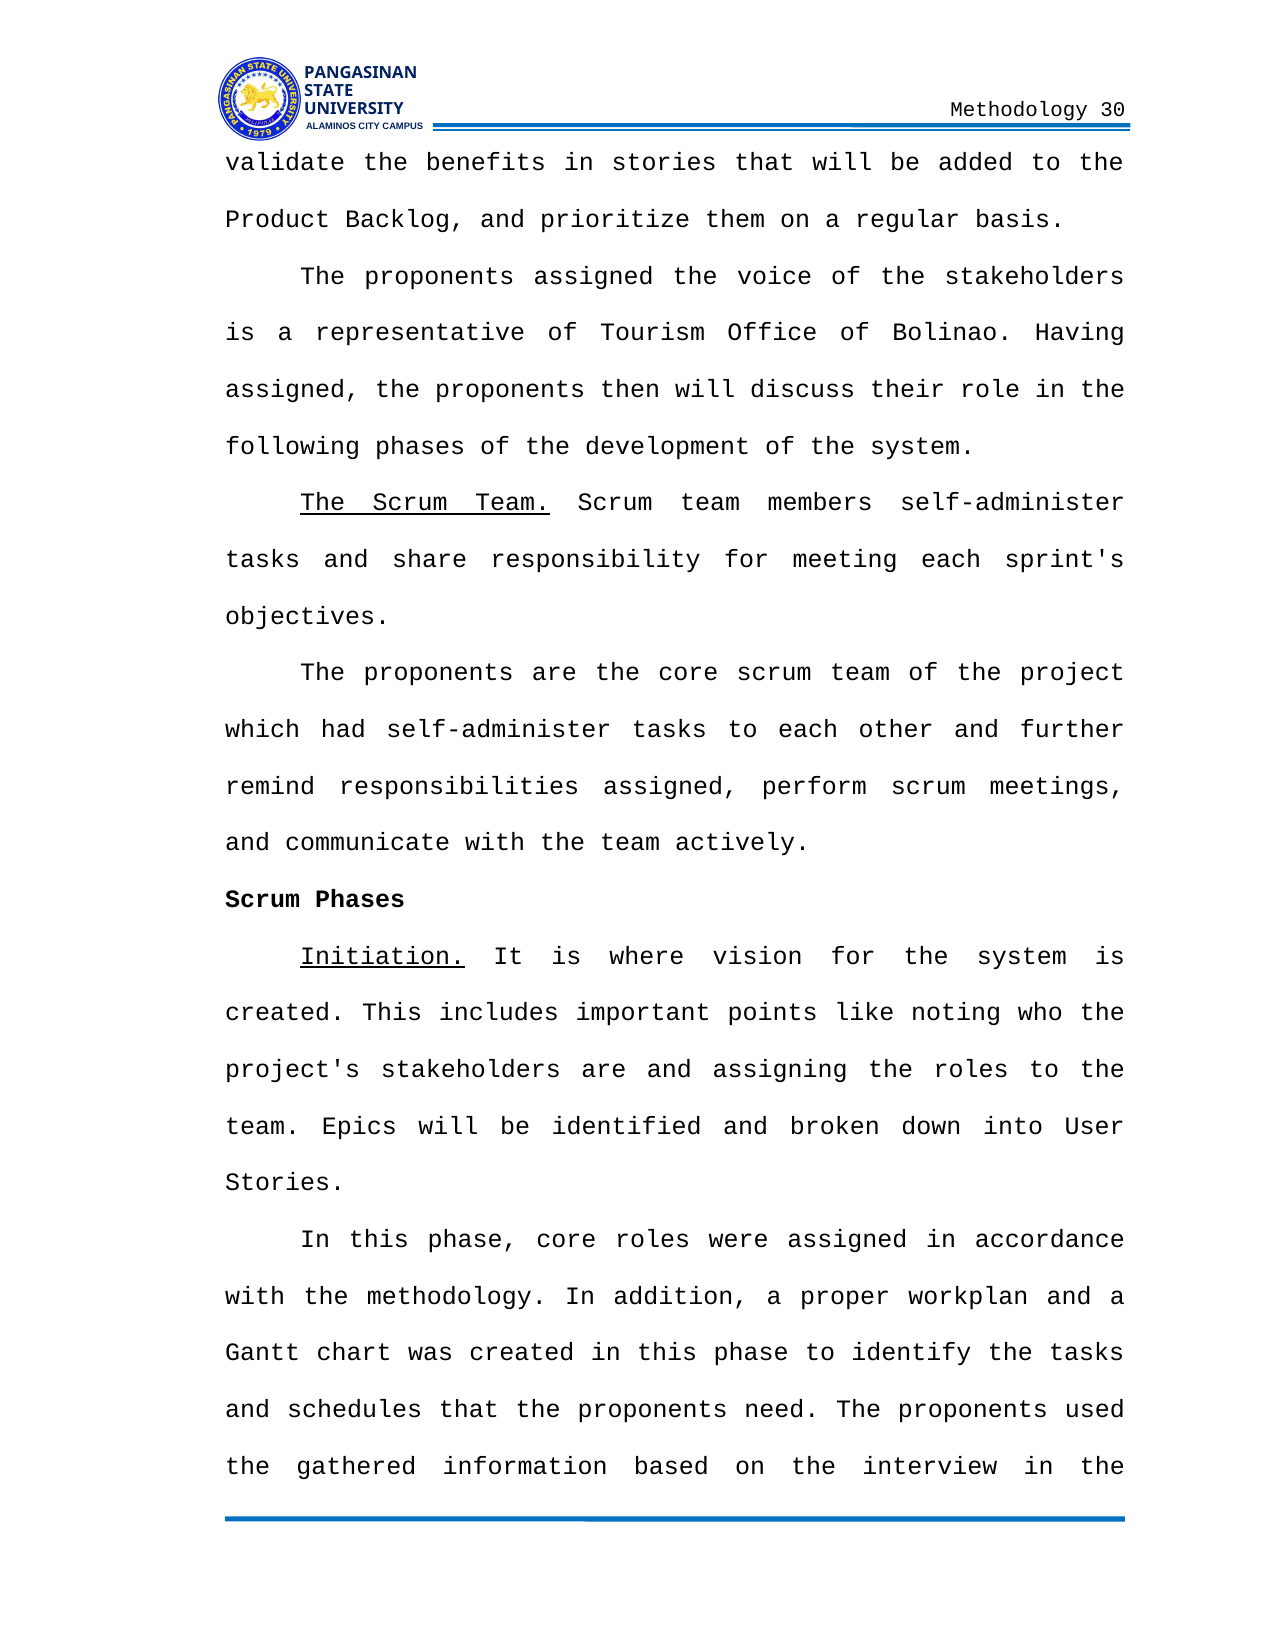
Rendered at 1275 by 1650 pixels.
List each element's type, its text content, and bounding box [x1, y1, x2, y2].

text The Scrum Team. Scrum team members self-administer tasks and share responsibility for meeting each sprint's objectives. [225, 490, 1125, 632]
text Scrum Phases [225, 887, 1125, 915]
text Initiation. It is where vision for the system is created. This includes important points like noting who the project's stakeholders are and assigning the roles to the team. Epics will be identified and broken down into User Stories. [225, 943, 1125, 1198]
text The proponents are the core scrum team of the project which had self-administer tasks to each other and further remind responsibilities assigned, perform scrum meetings, and communicate with the team actively. [225, 660, 1125, 858]
picture [218, 57, 301, 141]
text The proponents assigned the voice of the stakeholders is a representative of Tourism Office of Bolinao. Having assigned, the proponents then will discuss their role in the following phases of the development of the system. [225, 263, 1125, 462]
